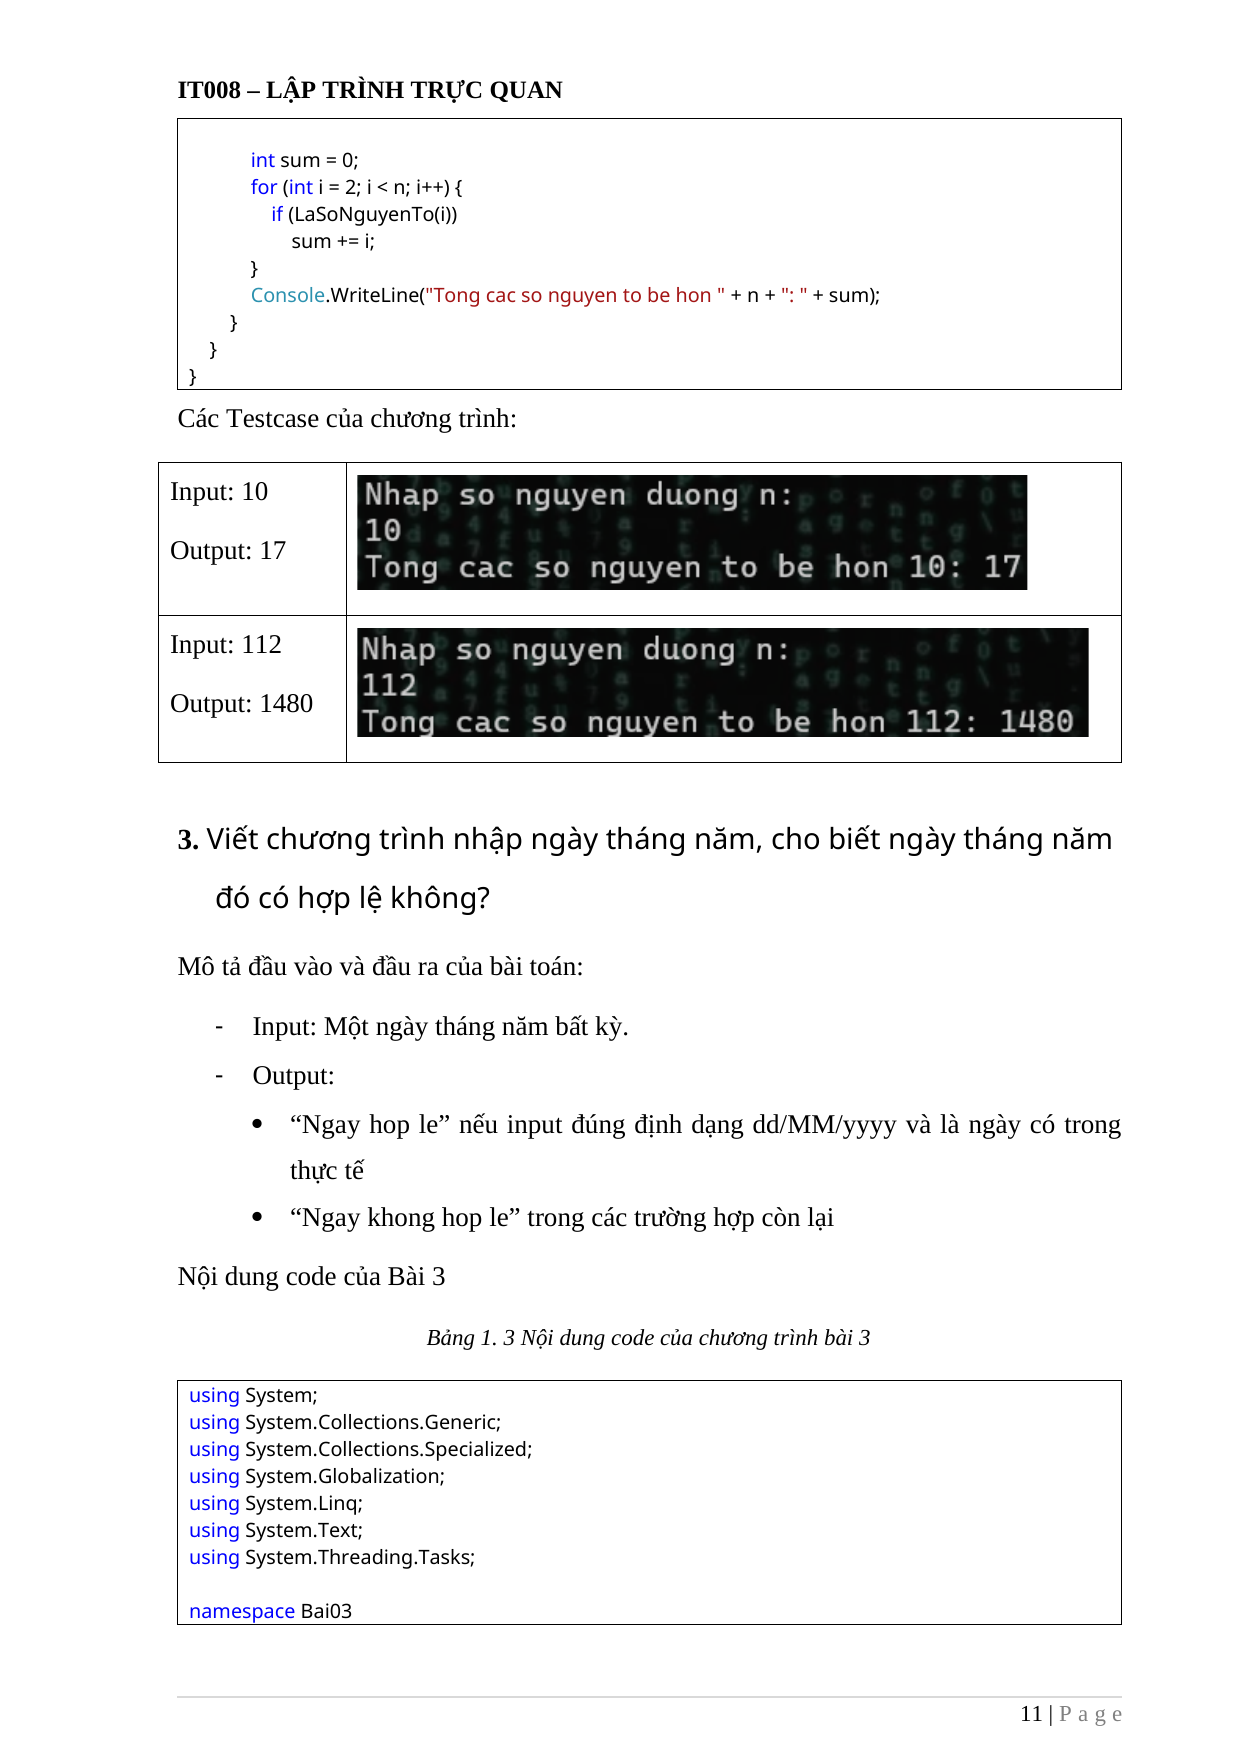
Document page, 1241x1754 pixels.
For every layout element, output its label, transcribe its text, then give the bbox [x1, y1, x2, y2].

picture [357, 475, 1028, 590]
table_cell [347, 616, 1121, 762]
list “Ngay hop le” nếu input đúng định dạng dd/MM/yyyy và là ngày có trong thực tế [252, 1108, 1122, 1186]
picture [357, 628, 1089, 737]
subtitle 3. Viết chương trình nhập ngày tháng năm, cho biết ngày tháng năm đó có hợp lệ không? [177, 818, 1122, 917]
list Output: [215, 1058, 1122, 1091]
list Input: Một ngày tháng năm bất kỳ. [215, 1009, 1122, 1042]
text Bảng 1. 3 Nội dung code của chương trình bài 3 [177, 1324, 1122, 1350]
list “Ngay khong hop le” trong các trường hợp còn lại [252, 1201, 1122, 1232]
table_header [178, 119, 1121, 389]
text Mô tả đầu vào và đầu ra của bài toán: [177, 949, 1122, 981]
table_header [347, 463, 1121, 615]
text Các Testcase của chương trình: [177, 402, 1122, 434]
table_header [178, 1381, 1121, 1624]
table_cell Input: 112 Output: 1480 [159, 616, 346, 762]
text Nội dung code của Bài 3 [177, 1261, 1122, 1292]
table_header Input: 10 Output: 17 [159, 463, 346, 615]
